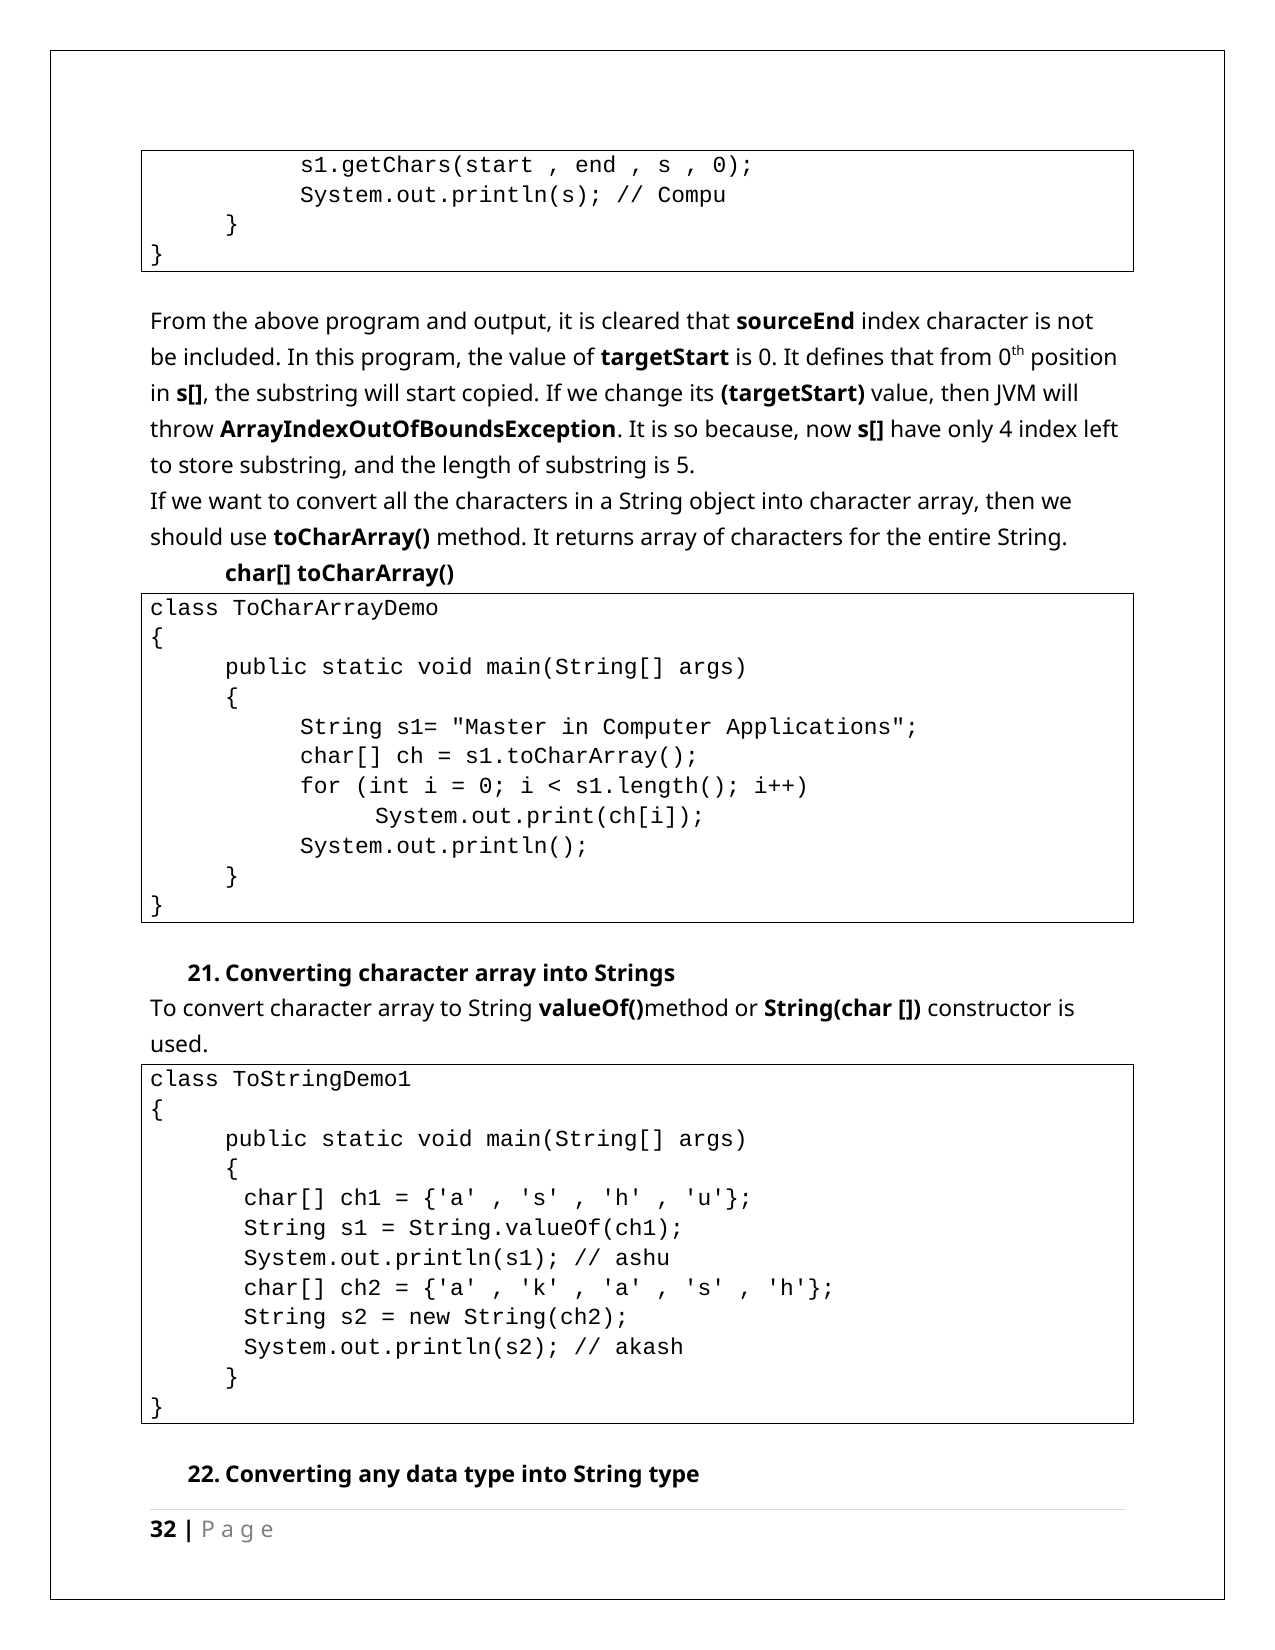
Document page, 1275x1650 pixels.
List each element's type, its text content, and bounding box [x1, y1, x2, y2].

text char[] toCharArray() [150, 557, 1125, 588]
text } [142, 861, 1133, 890]
text { [142, 682, 1133, 711]
text char[] ch1 = {'a' , 's' , 'h' , 'u'}; [142, 1183, 1133, 1212]
text If we want to convert all the characters in a String object into character array, then we should use toCharArray() method. It returns array of characters for the entire String. [150, 485, 1125, 552]
text String s2 = new String(ch2); [142, 1303, 1133, 1332]
text { [142, 1154, 1133, 1183]
text class ToStringDemo1 [142, 1065, 1133, 1093]
text String s1 = String.valueOf(ch1); [142, 1213, 1133, 1242]
text for (int i = 0; i < s1.length(); i++) [142, 771, 1133, 801]
text char[] ch2 = {'a' , 'k' , 'a' , 's' , 'h'}; [142, 1273, 1133, 1302]
text System.out.print(ch[i]); [142, 801, 1133, 830]
text System.out.println(); [142, 831, 1133, 860]
text } [142, 1362, 1133, 1391]
text String s1= "Master in Computer Applications"; [142, 712, 1133, 741]
text System.out.println(s2); // akash [142, 1332, 1133, 1361]
text char[] ch = s1.toCharArray(); [142, 742, 1133, 771]
text } [142, 209, 1133, 239]
text public static void main(String[] args) [142, 652, 1133, 681]
text { [142, 622, 1133, 652]
list Converting any data type into String type [187, 1458, 1125, 1489]
list Converting character array into Strings [187, 956, 1125, 988]
text From the above program and output, it is cleared that sourceEnd index character is not be included. In this program, the value of targetStart is 0. It defines that from 0th position in s[], the substring will start copied. If we change its (targetStart) value, then JVM will throw ArrayIndexOutOfBoundsException. It is so because, now s[] have only 4 index left to store substring, and the length of substring is 5. [150, 305, 1125, 480]
text } [142, 1392, 1133, 1423]
text System.out.println(s1); // ashu [142, 1243, 1133, 1272]
text s1.getChars(start , end , s , 0); [142, 151, 1133, 179]
text class ToCharArrayDemo [142, 594, 1133, 622]
text } [142, 239, 1133, 271]
text } [142, 891, 1133, 922]
text System.out.println(s); // Compu [142, 180, 1133, 209]
text public static void main(String[] args) [142, 1124, 1133, 1153]
text To convert character array to String valueOf()method or String(char []) constructor is used. [150, 992, 1125, 1059]
text { [142, 1094, 1133, 1123]
